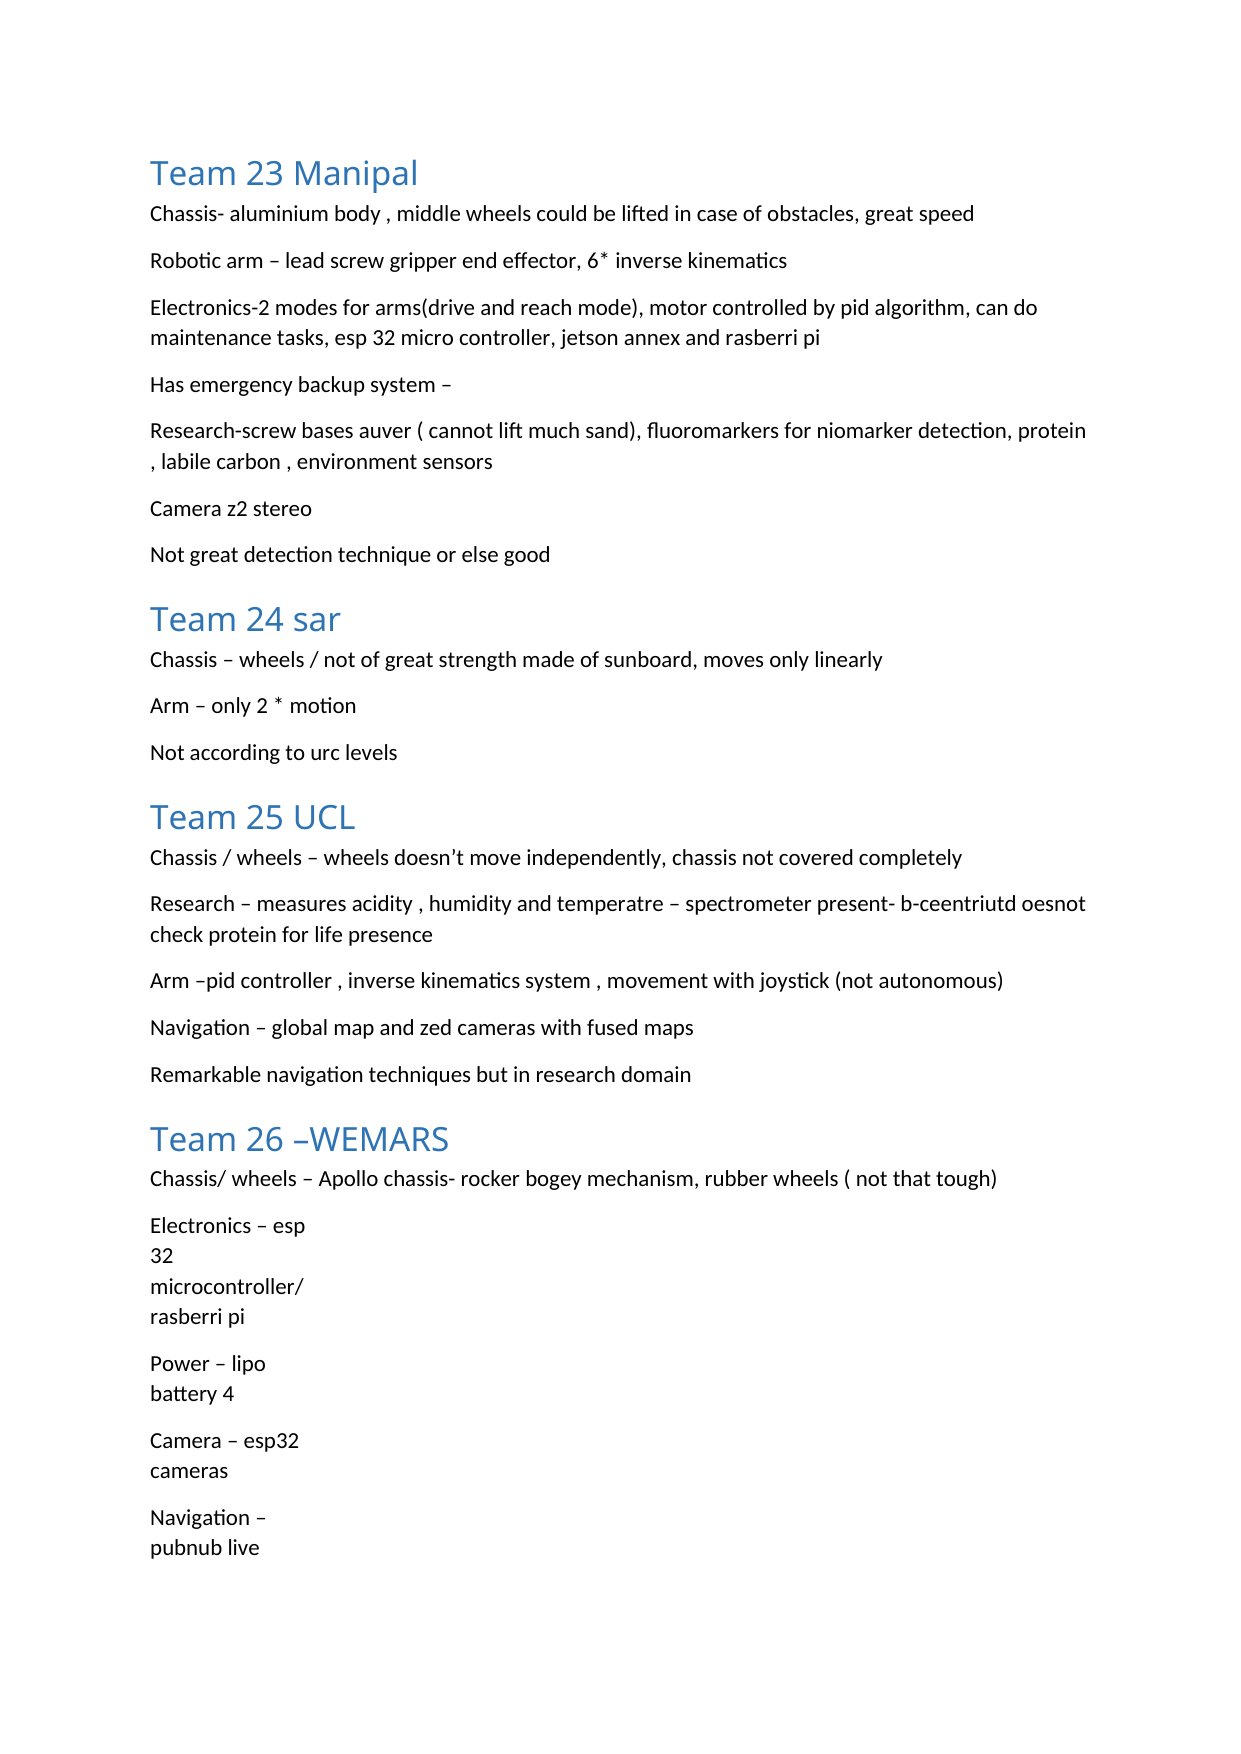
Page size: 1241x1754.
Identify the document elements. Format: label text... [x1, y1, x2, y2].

subtitle Team 25 UCL [150, 794, 1090, 839]
text Arm – only 2 * motion [150, 692, 1090, 720]
subtitle Team 26 –WEMARS [150, 1116, 1090, 1161]
text Robotic arm – lead screw gripper end effector, 6* inverse kinematics [150, 246, 1090, 274]
text Power – lipo battery 4 [150, 1349, 309, 1407]
subtitle Team 24 sar [150, 596, 1090, 641]
text Navigation – global map and zed cameras with fused maps [150, 1013, 1090, 1042]
text Chassis / wheels – wheels doesn’t move independently, chassis not covered completely [150, 843, 1090, 871]
text Chassis – wheels / not of great strength made of sunboard, moves only linearly [150, 645, 1090, 673]
text Not great detection technique or else good [150, 541, 1090, 569]
text Camera z2 stereo [150, 494, 1090, 522]
text Remarkable navigation techniques but in research domain [150, 1060, 1090, 1088]
text Chassis/ wheels – Apollo chassis- rocker bogey mechanism, rubber wheels ( not that tough) [150, 1164, 1090, 1193]
text Camera – esp32 cameras [150, 1426, 309, 1484]
subtitle Team 23 Manipal [150, 150, 1090, 195]
text Electronics – esp 32 microcontroller/ rasberri pi [150, 1211, 309, 1330]
text Chassis- aluminium body , middle wheels could be lifted in case of obstacles, great speed [150, 199, 1090, 227]
text Research – measures acidity , humidity and temperatre – spectrometer present- b-ceentriutd oesnot check protein for life presence [150, 889, 1090, 948]
text Arm –pid controller , inverse kinematics system , movement with joystick (not autonomous) [150, 967, 1090, 995]
text Not according to urc levels [150, 738, 1090, 767]
text Has emergency backup system – [150, 370, 1090, 398]
text Electronics-2 modes for arms(drive and reach mode), motor controlled by pid algorithm, can do maintenance tasks, esp 32 micro controller, jetson annex and rasberri pi [150, 293, 1090, 351]
text Research-screw bases auver ( cannot lift much sand), fluoromarkers for niomarker detection, protein , labile carbon , environment sensors [150, 417, 1090, 475]
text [150, 1503, 309, 1561]
